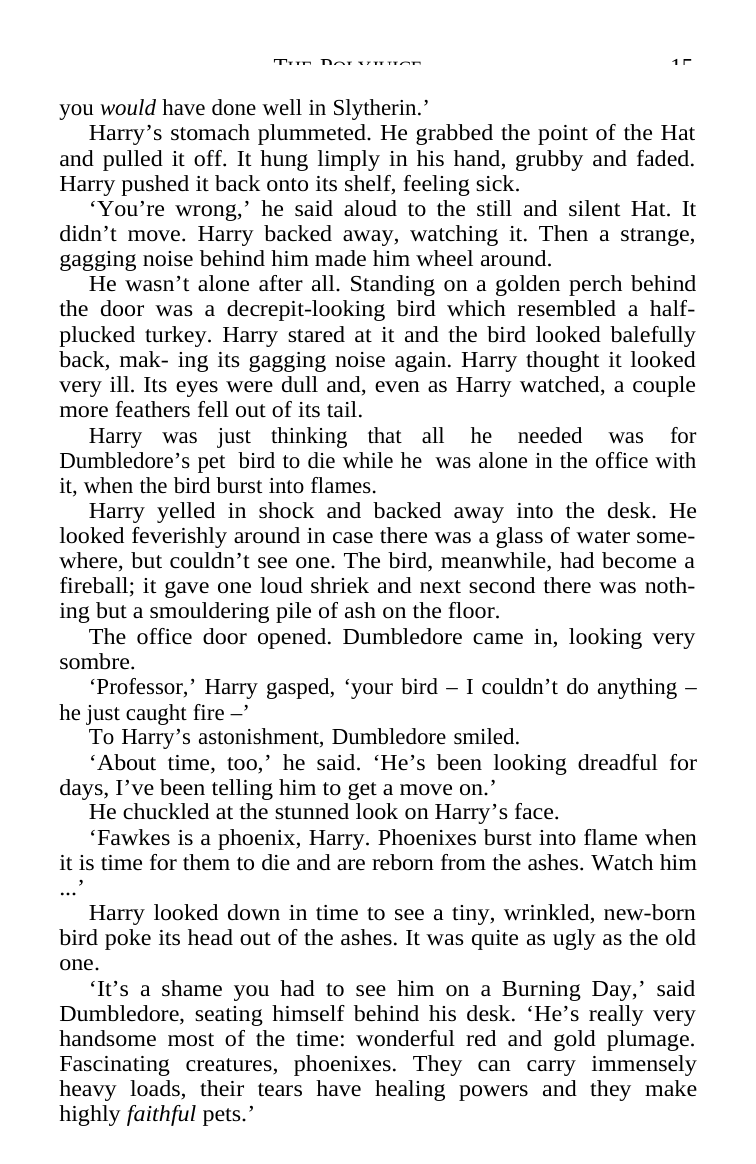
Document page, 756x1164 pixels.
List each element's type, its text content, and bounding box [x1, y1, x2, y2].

text Harry looked down in time to see a tiny, wrinkled, new-born bird poke its head out of the ashes. It was quite as ugly as the old one. [59, 901, 697, 976]
text To Harry’s astonishment, Dumbledore smiled. [89, 725, 708, 750]
text ‘You’re wrong,’ he said aloud to the still and silent Hat. It didn’t move. Harry backed away, watching it. Then a strange, gagging noise behind him made him wheel around. [59, 196, 697, 272]
text The office door opened. Dumbledore came in, looking very sombre. [59, 624, 697, 674]
text He chuckled at the stunned look on Harry’s face. [89, 800, 708, 825]
text ‘Fawkes is a phoenix, Harry. Phoenixes burst into flame when it is time for them to die and are reborn from the ashes. Watch him ...’ [59, 825, 697, 901]
text ‘It’s a shame you had to see him on a Burning Day,’ said Dumbledore, seating himself behind his desk. ‘He’s really very handsome most of the time: wonderful red and gold plumage. Fascinating creatures, phoenixes. They can carry immensely heavy loads, their tears have healing powers and they make highly faithful pets.’ [59, 976, 697, 1127]
text ‘About time, too,’ he said. ‘He’s been looking dreadful for days, I’ve been telling him to get a move on.’ [59, 750, 697, 800]
text you would have done well in Slytherin.’ [59, 94, 708, 120]
text He wasn’t alone after all. Standing on a golden perch behind the door was a decrepit-looking bird which resembled a half-plucked turkey. Harry stared at it and the bird looked balefully back, mak- ing its gagging noise again. Harry thought it looked very ill. Its eyes were dull and, even as Harry watched, a couple more feathers fell out of its tail. [59, 272, 697, 422]
text Harry was just thinking that all he needed was for Dumbledore’s pet bird to die while he was alone in the office with it, when the bird burst into flames. [59, 423, 697, 498]
text Harry’s stomach plummeted. He grabbed the point of the Hat and pulled it off. It hung limply in his hand, grubby and faded. Harry pushed it back onto its shelf, feeling sick. [59, 121, 697, 196]
text Harry yelled in shock and backed away into the desk. He looked feverishly around in case there was a glass of water some- where, but couldn’t see one. The bird, meanwhile, had become a fireball; it gave one loud shriek and next second there was noth- ing but a smouldering pile of ash on the floor. [59, 498, 697, 624]
text ‘Professor,’ Harry gasped, ‘your bird – I couldn’t do anything – he just caught fire –’ [59, 675, 697, 725]
